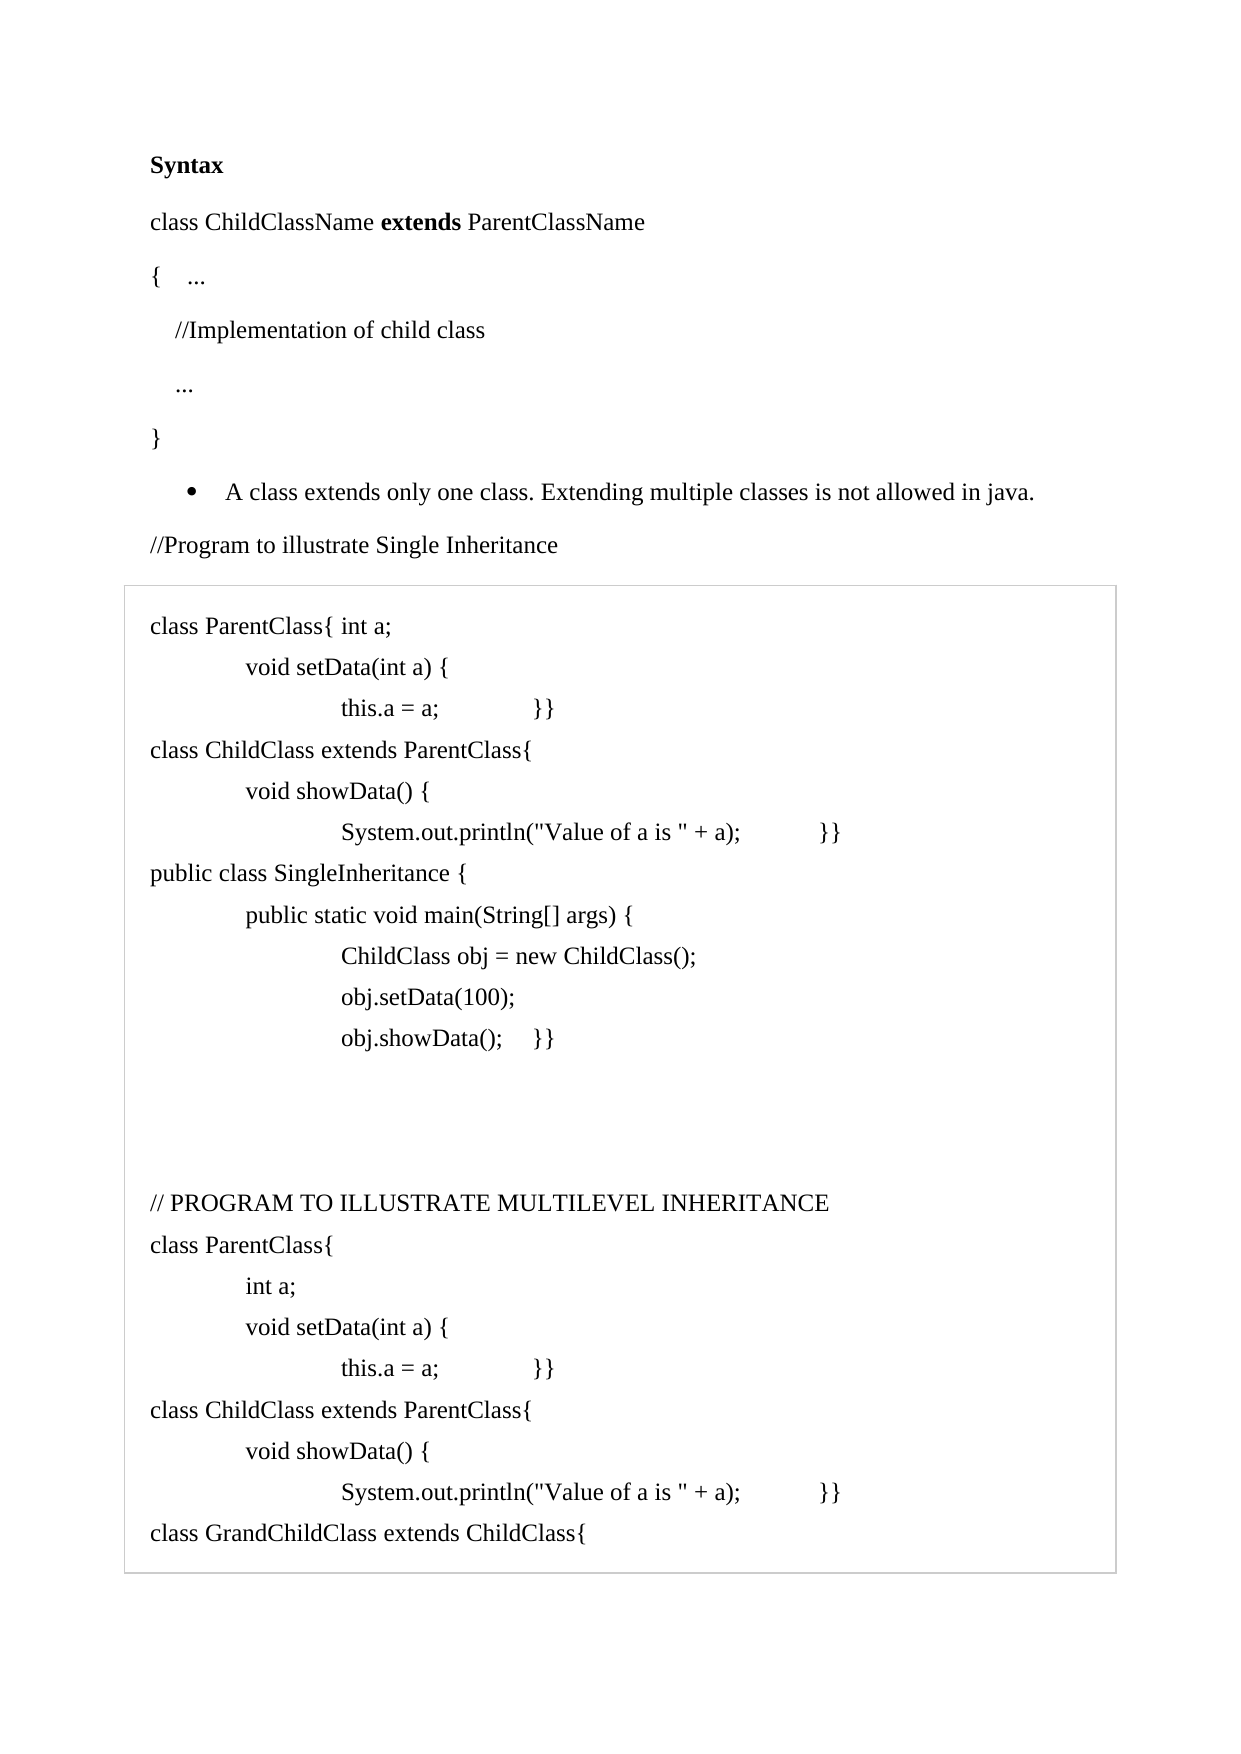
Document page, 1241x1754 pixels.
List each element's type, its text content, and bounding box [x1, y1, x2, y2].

text class ParentClass{ [125, 1203, 1115, 1244]
text this.a = a; }} [125, 667, 1115, 708]
text obj.showData(); }} [125, 997, 1115, 1038]
text class GrandChildClass extends ChildClass{ [125, 1492, 1115, 1572]
text class ParentClass{ int a; [125, 586, 1115, 626]
text public static void main(String[] args) { [125, 873, 1115, 914]
text System.out.println("Value of a is " + a); }} [125, 1451, 1115, 1492]
text //Implementation of child class [150, 315, 1090, 344]
text //Program to illustrate Single Inheritance [150, 531, 1090, 559]
list A class extends only one class. Extending multiple classes is not allowed in java. [187, 477, 1090, 506]
text obj.setData(100); [125, 956, 1115, 997]
text } [150, 423, 1090, 452]
text void showData() { [125, 1409, 1115, 1451]
text class ChildClassName extends ParentClassName [150, 207, 1090, 236]
text // PROGRAM TO ILLUSTRATE MULTILEVEL INHERITANCE [125, 1162, 1115, 1203]
text void setData(int a) { [125, 1286, 1115, 1327]
text public class SingleInheritance { [125, 832, 1115, 873]
text void setData(int a) { [125, 626, 1115, 667]
text class ChildClass extends ParentClass{ [125, 708, 1115, 749]
text class ChildClass extends ParentClass{ [125, 1368, 1115, 1409]
text { ... [150, 261, 1090, 290]
text this.a = a; }} [125, 1327, 1115, 1368]
text void showData() { [125, 749, 1115, 791]
text ChildClass obj = new ChildClass(); [125, 914, 1115, 956]
text Syntax [150, 150, 1090, 179]
text System.out.println("Value of a is " + a); }} [125, 791, 1115, 832]
text ... [150, 369, 1090, 398]
text int a; [125, 1244, 1115, 1286]
